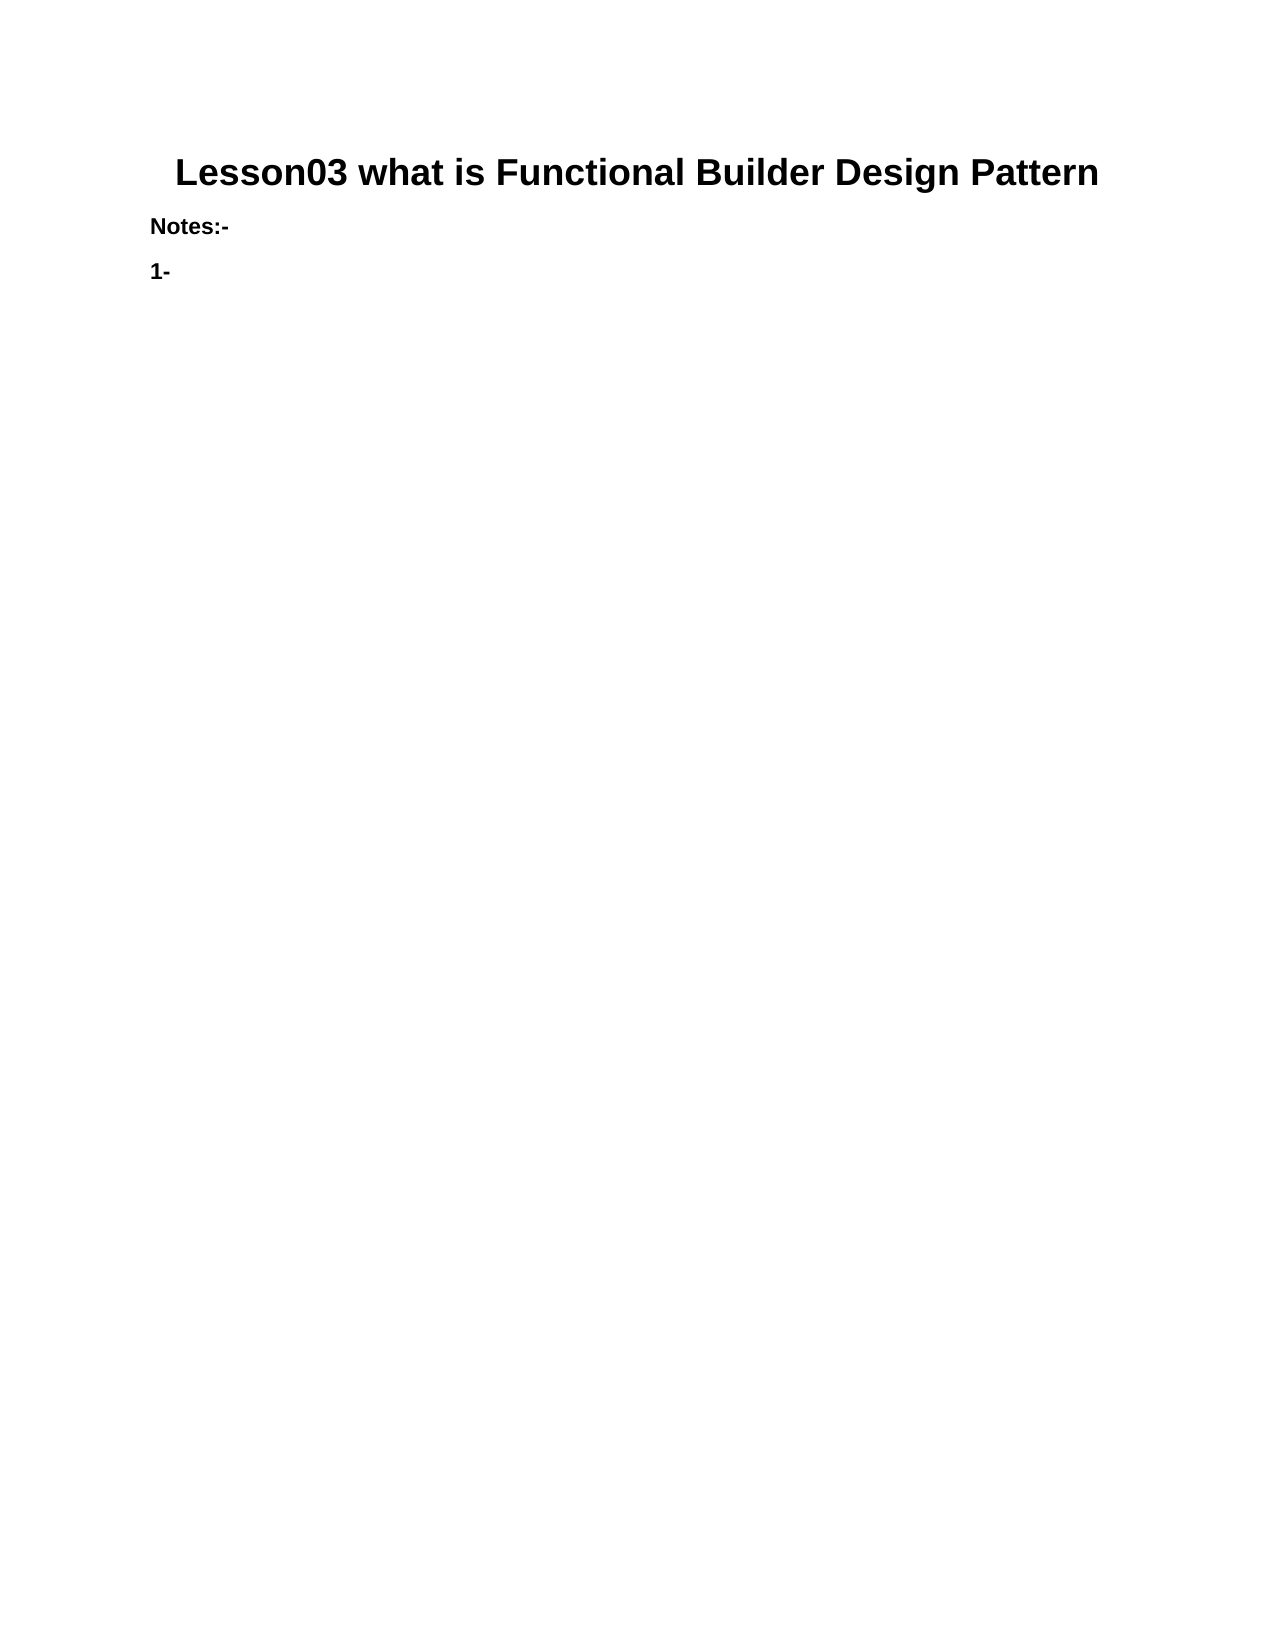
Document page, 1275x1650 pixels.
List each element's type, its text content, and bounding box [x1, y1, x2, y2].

text 1- [150, 258, 1125, 285]
text Notes:- [150, 213, 1125, 239]
text Lesson03 what is Functional Builder Design Pattern [150, 150, 1125, 193]
